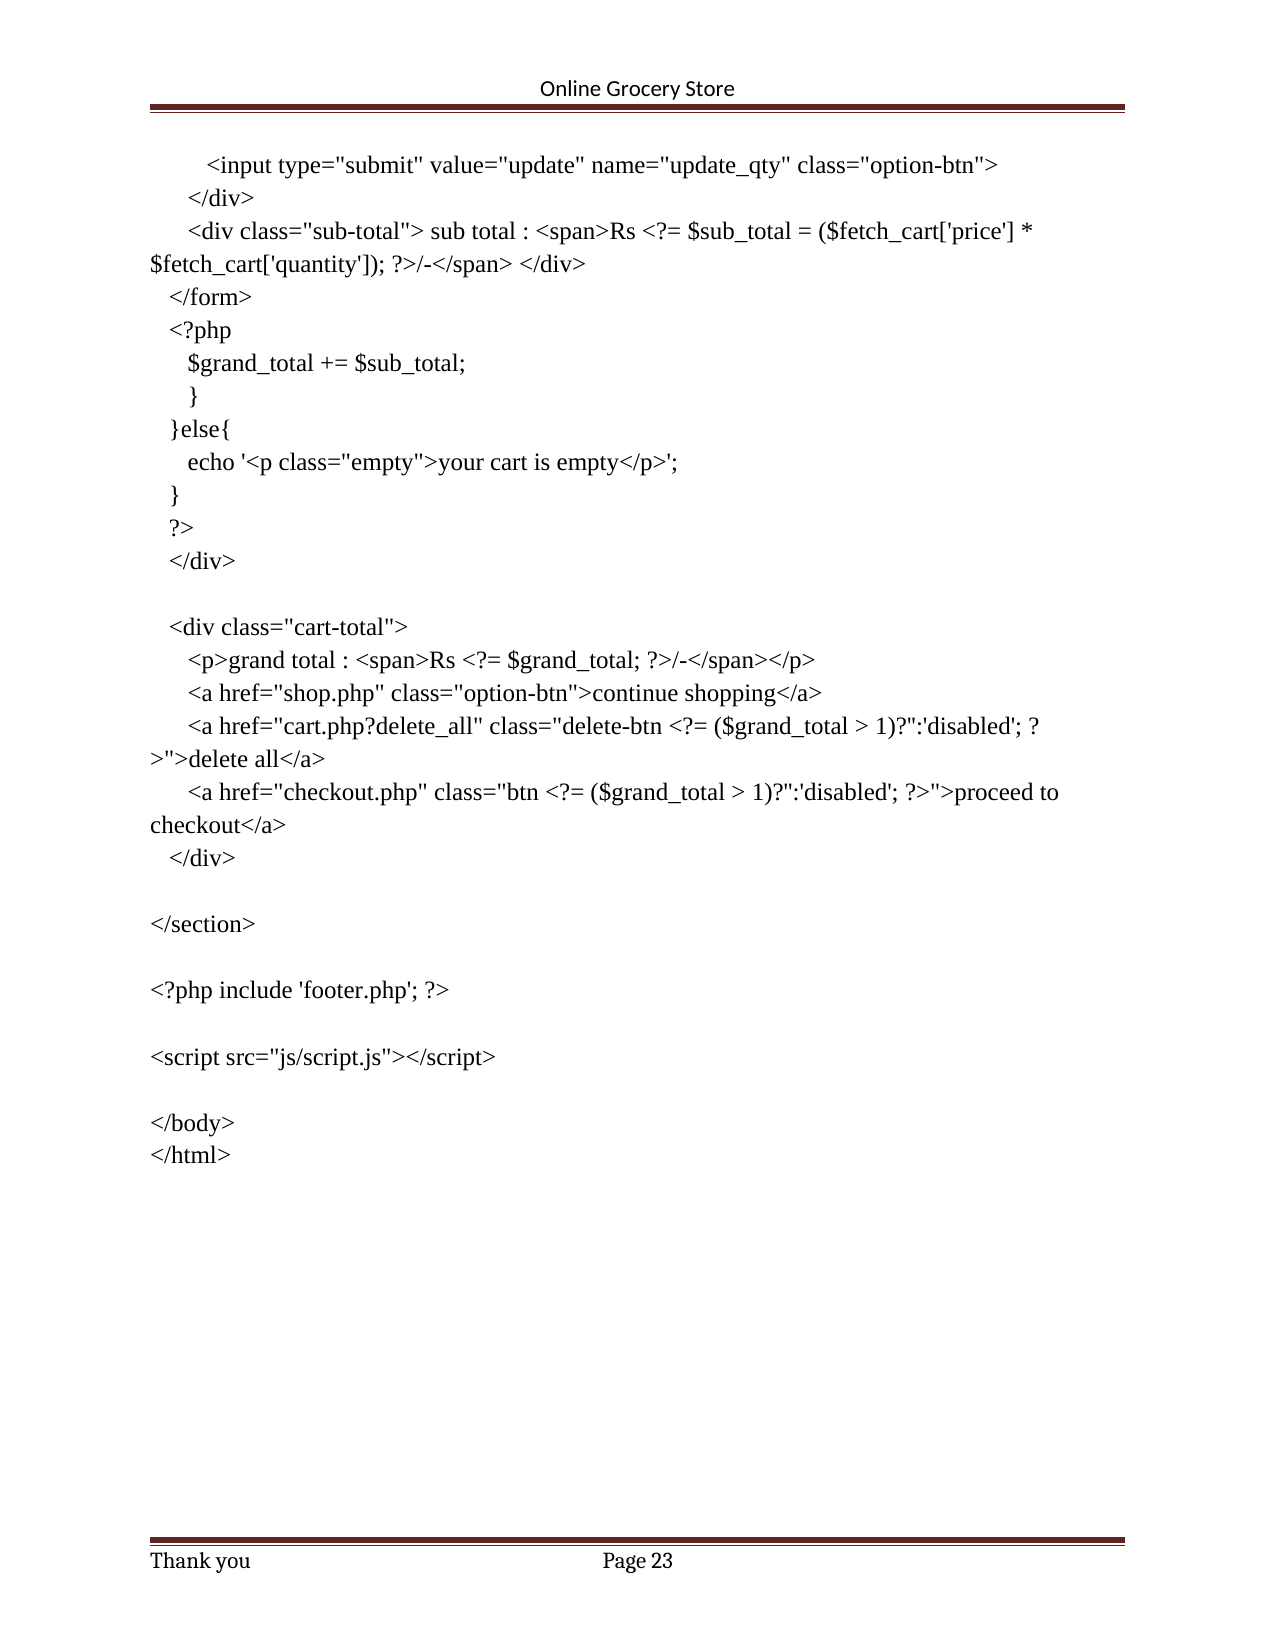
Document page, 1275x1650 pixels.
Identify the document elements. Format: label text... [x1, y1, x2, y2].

text } [150, 381, 1125, 410]
text <?php [150, 315, 1125, 344]
text </div> [150, 546, 1125, 575]
text ?> [150, 513, 1125, 542]
text <div class="cart-total"> [150, 612, 1125, 641]
text <a href="checkout.php" class="btn <?= ($grand_total > 1)?'':'disabled'; ?>">proceed to checkout</a> [150, 777, 1125, 839]
text </section> [150, 909, 1125, 938]
text }else{ [150, 414, 1125, 443]
text <?php include 'footer.php'; ?> [150, 976, 1125, 1004]
text } [150, 480, 1125, 509]
text <p>grand total : <span>Rs <?= $grand_total; ?>/-</span></p> [150, 645, 1125, 674]
text <a href="shop.php" class="option-btn">continue shopping</a> [150, 678, 1125, 707]
text </div> [150, 183, 1125, 212]
text <a href="cart.php?delete_all" class="delete-btn <?= ($grand_total > 1)?'':'disabled'; ?>">delete all</a> [150, 711, 1125, 773]
text $grand_total += $sub_total; [150, 348, 1125, 377]
text </div> [150, 843, 1125, 872]
text <div class="sub-total"> sub total : <span>Rs <?= $sub_total = ($fetch_cart['price'] * $fetch_cart['quantity']); ?>/-</span> </div> [150, 216, 1125, 278]
text </body> [150, 1108, 1125, 1136]
text <script src="js/script.js"></script> [150, 1042, 1125, 1070]
text <input type="submit" value="update" name="update_qty" class="option-btn"> [150, 150, 1125, 179]
text </html> [150, 1141, 1125, 1169]
text echo '<p class="empty">your cart is empty</p>'; [150, 447, 1125, 476]
text </form> [150, 282, 1125, 311]
